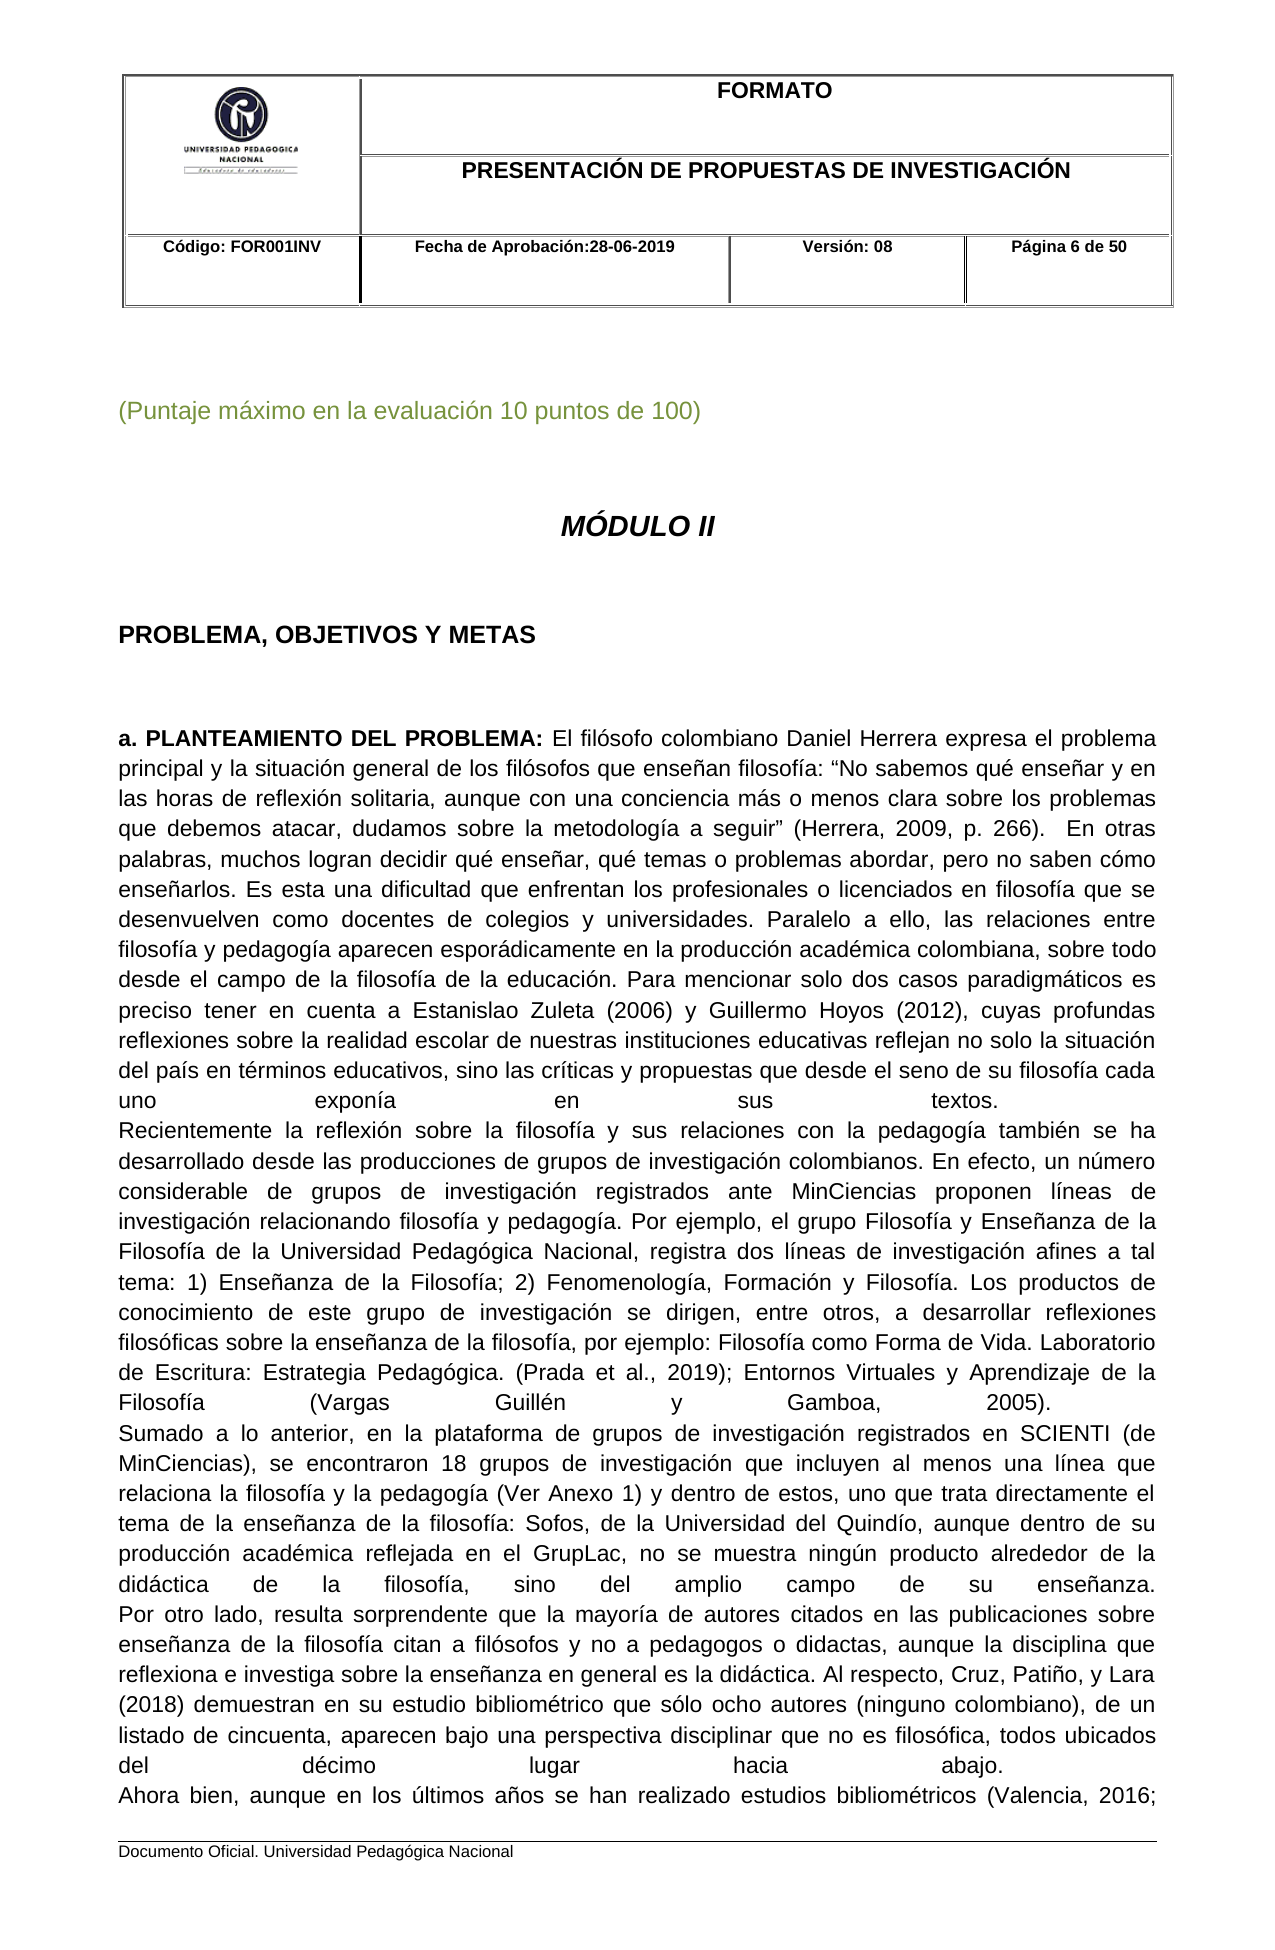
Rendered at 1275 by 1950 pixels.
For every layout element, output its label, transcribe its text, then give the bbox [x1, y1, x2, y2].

text PROBLEMA, OBJETIVOS Y METAS [118, 620, 1157, 649]
text (Puntaje máximo en la evaluación 10 puntos de 100) [118, 396, 1157, 425]
text MÓDULO II [118, 509, 1157, 543]
picture [184, 87, 300, 175]
